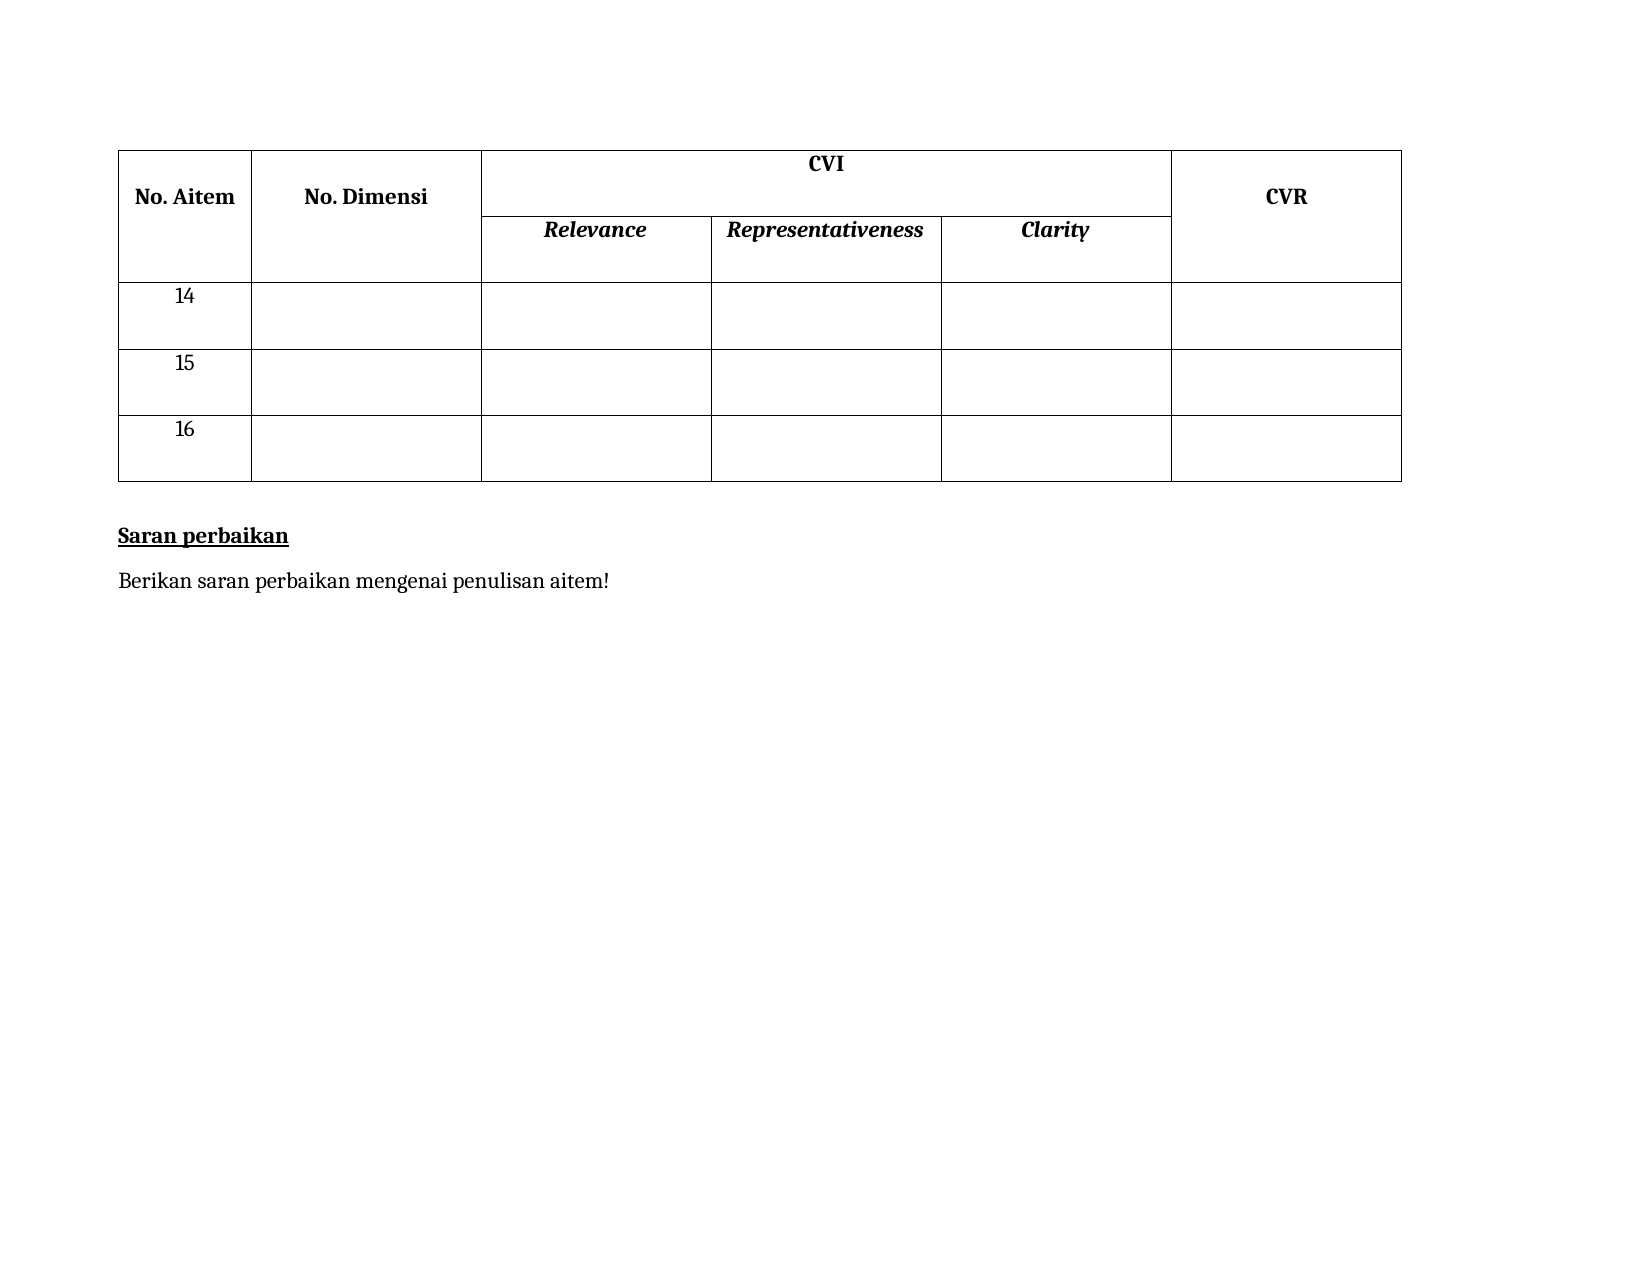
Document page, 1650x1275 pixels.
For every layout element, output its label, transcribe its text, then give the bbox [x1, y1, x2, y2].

table_cell [252, 350, 481, 414]
table_cell 16 [119, 416, 251, 481]
table_cell [942, 350, 1171, 414]
table_cell [482, 283, 711, 348]
table_cell 15 [119, 350, 251, 414]
table_header No. Dimensi [252, 151, 481, 282]
table_header CVR [1172, 151, 1401, 282]
table_cell [1172, 283, 1401, 348]
table_cell [252, 416, 481, 481]
table_header No. Aitem [119, 151, 251, 282]
table_cell [1172, 350, 1401, 414]
table_cell [252, 283, 481, 348]
table_cell [1172, 416, 1401, 481]
table_cell Clarity [942, 217, 1171, 282]
table_cell [482, 350, 711, 414]
table_cell [712, 416, 941, 481]
table_cell Representativeness [712, 217, 941, 282]
table_cell [942, 283, 1171, 348]
table_header CVI [482, 151, 1171, 216]
text Saran perbaikan [118, 523, 1500, 549]
table_cell 14 [119, 283, 251, 348]
table_cell [482, 416, 711, 481]
table_cell [942, 416, 1171, 481]
text Berikan saran perbaikan mengenai penulisan aitem! [118, 568, 1500, 594]
table_cell [712, 350, 941, 414]
table_cell Relevance [482, 217, 711, 282]
table_cell [712, 283, 941, 348]
